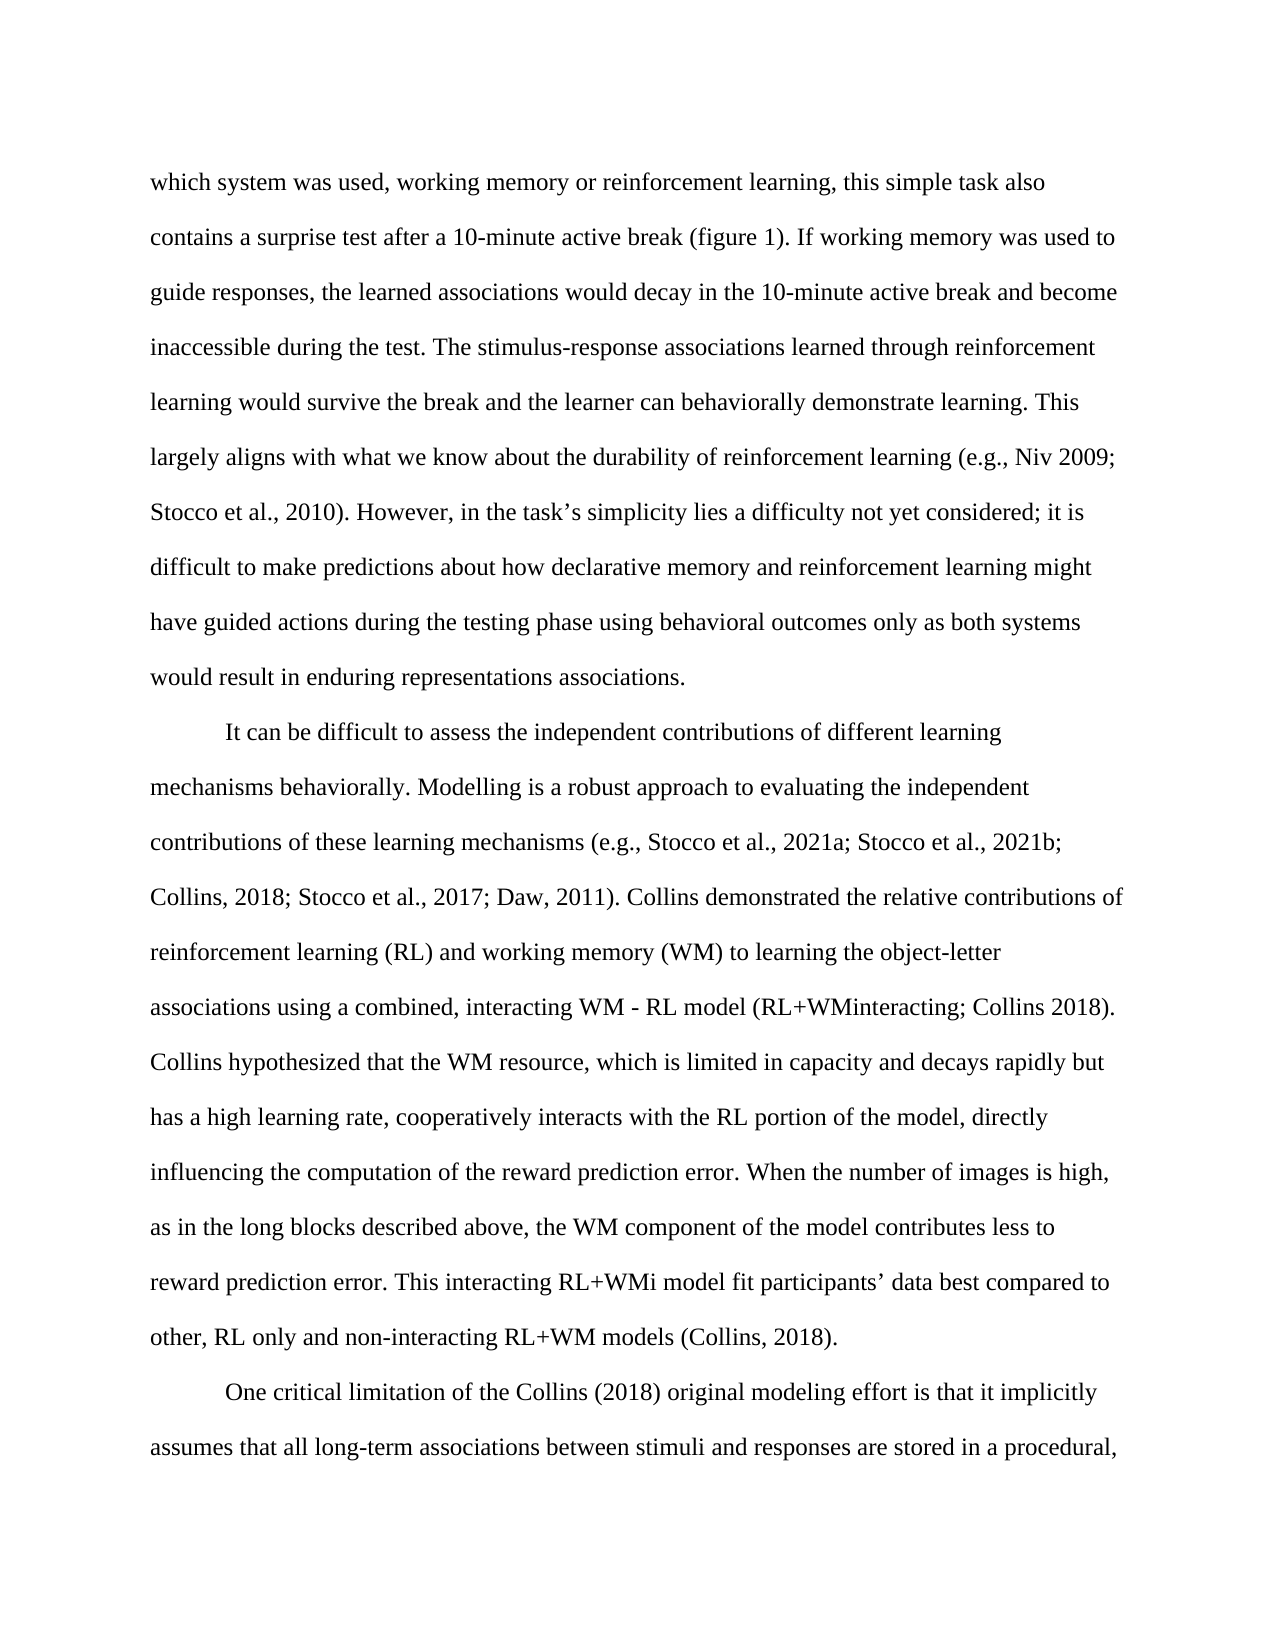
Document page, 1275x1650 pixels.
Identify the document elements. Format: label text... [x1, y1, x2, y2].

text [150, 1351, 1125, 1461]
text It can be difficult to assess the independent contributions of different learning mechanisms behaviorally. Modelling is a robust approach to evaluating the independent contributions of these learning mechanisms (e.g., Stocco et al., 2021a; Stocco et al., 2021b; Collins, 2018; Stocco et al., 2017; Daw, 2011). Collins demonstrated the relative contributions of reinforcement learning (RL) and working memory (WM) to learning the object-letter associations using a combined, interacting WM - RL model (RL+WMinteracting; Collins 2018). Collins hypothesized that the WM resource, which is limited in capacity and decays rapidly but has a high learning rate, cooperatively interacts with the RL portion of the model, directly influencing the computation of the reward prediction error. When the number of images is high, as in the long blocks described above, the WM component of the model contributes less to reward prediction error. This interacting RL+WMi model fit participants’ data best compared to other, RL only and non-interacting RL+WM models (Collins, 2018). [150, 691, 1125, 1351]
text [150, 141, 1125, 691]
